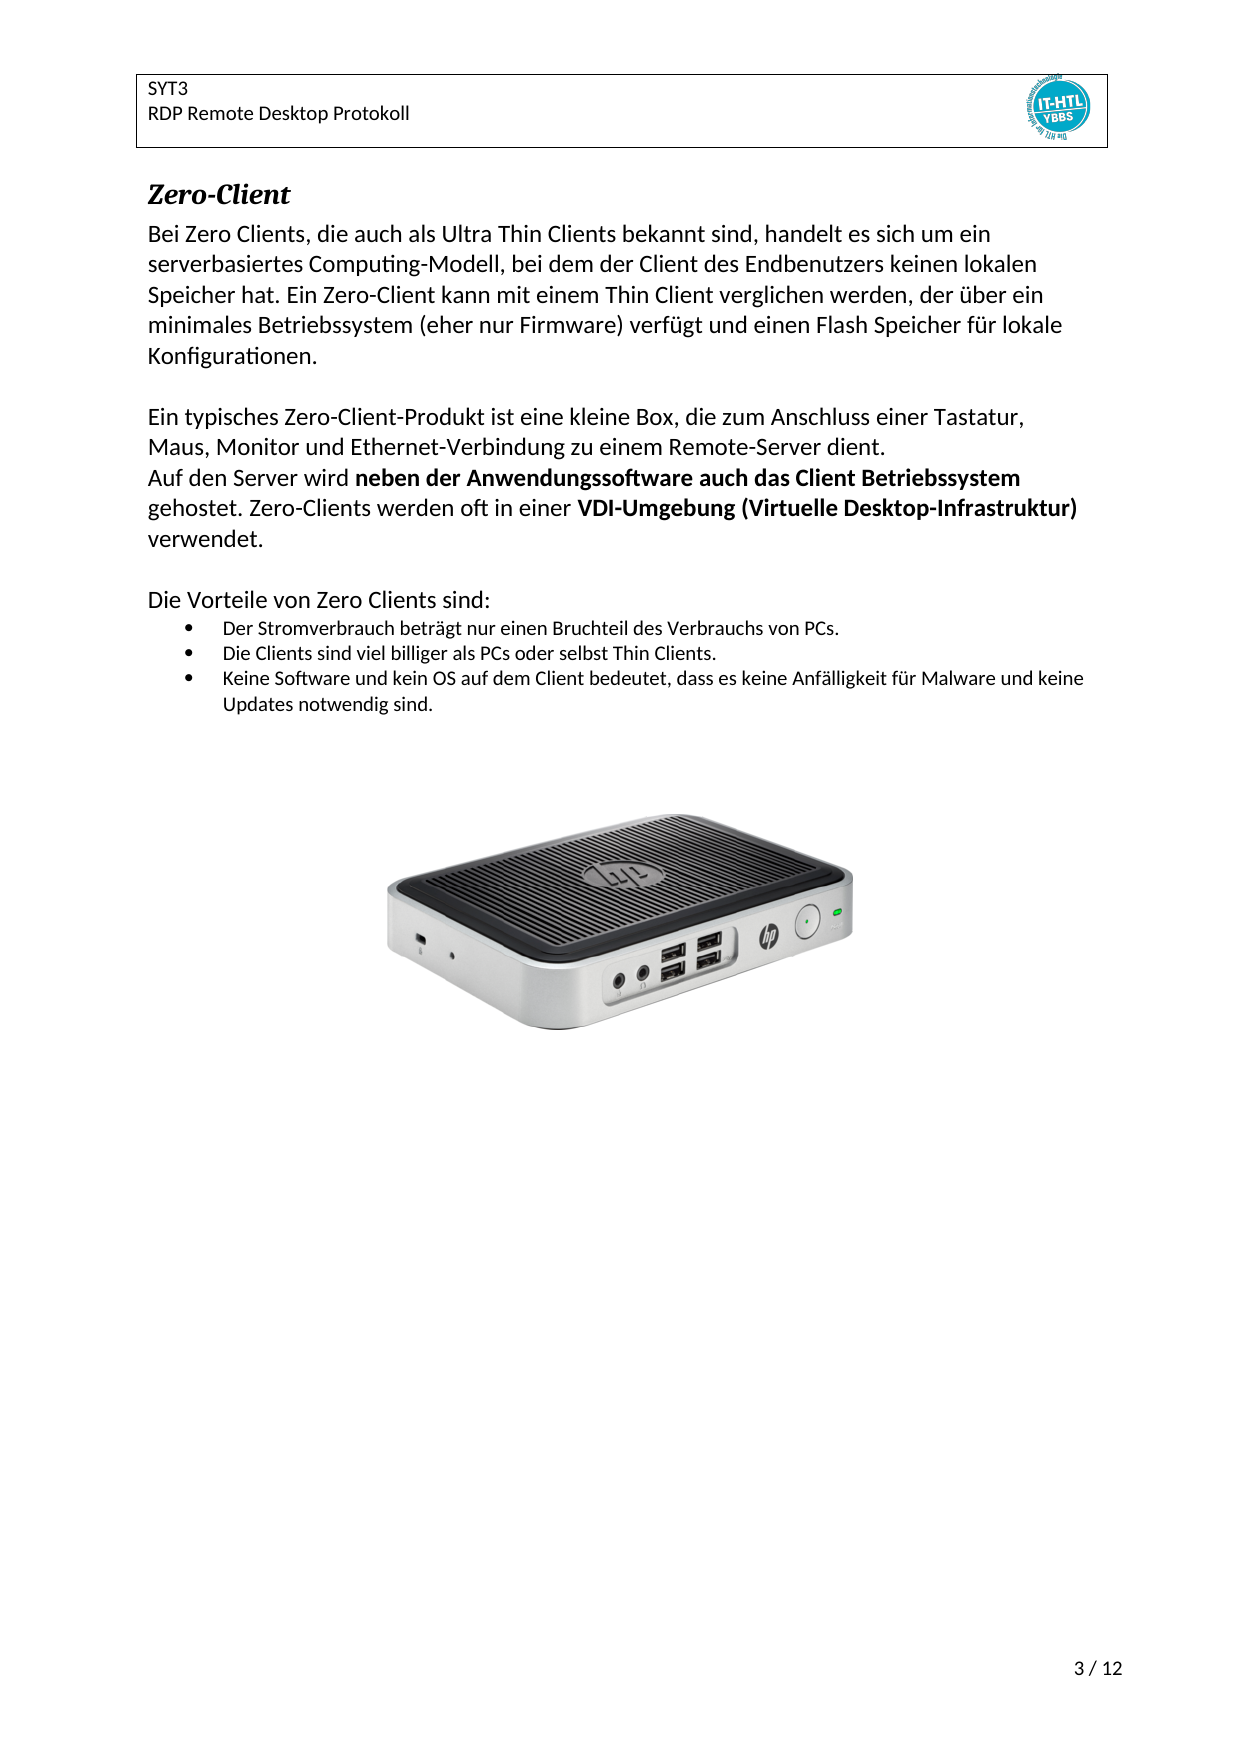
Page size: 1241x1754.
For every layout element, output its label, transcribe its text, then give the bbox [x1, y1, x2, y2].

picture [1026, 75, 1092, 140]
list Die Clients sind viel billiger als PCs oder selbst Thin Clients. [185, 640, 1093, 666]
list Der Stromverbrauch beträgt nur einen Bruchteil des Verbrauchs von PCs. [185, 615, 1093, 640]
list Keine Software und kein OS auf dem Client bedeutet, dass es keine Anfälligkeit für Malware und keine Updates notwendig sind. [185, 666, 1093, 716]
text Ein typisches Zero-Client-Produkt ist eine kleine Box, die zum Anschluss einer Tastatur, Maus, Monitor und Ethernet-Verbindung zu einem Remote-Server dient. [148, 401, 1093, 462]
subtitle Zero-Client [148, 178, 1093, 212]
text Auf den Server wird neben der Anwendungssoftware auch das Client Betriebssystem gehostet. Zero-Clients werden oft in einer VDI-Umgebung (Virtuelle Desktop-Infrastruktur) verwendet. [148, 462, 1093, 554]
picture [387, 746, 853, 1097]
text Die Vorteile von Zero Clients sind: [148, 584, 1093, 615]
text Bei Zero Clients, die auch als Ultra Thin Clients bekannt sind, handelt es sich um ein serverbasiertes Computing-Modell, bei dem der Client des Endbenutzers keinen lokalen Speicher hat. Ein Zero-Client kann mit einem Thin Client verglichen werden, der über ein minimales Betriebssystem (eher nur Firmware) verfügt und einen Flash Speicher für lokale Konfigurationen. [148, 218, 1093, 371]
